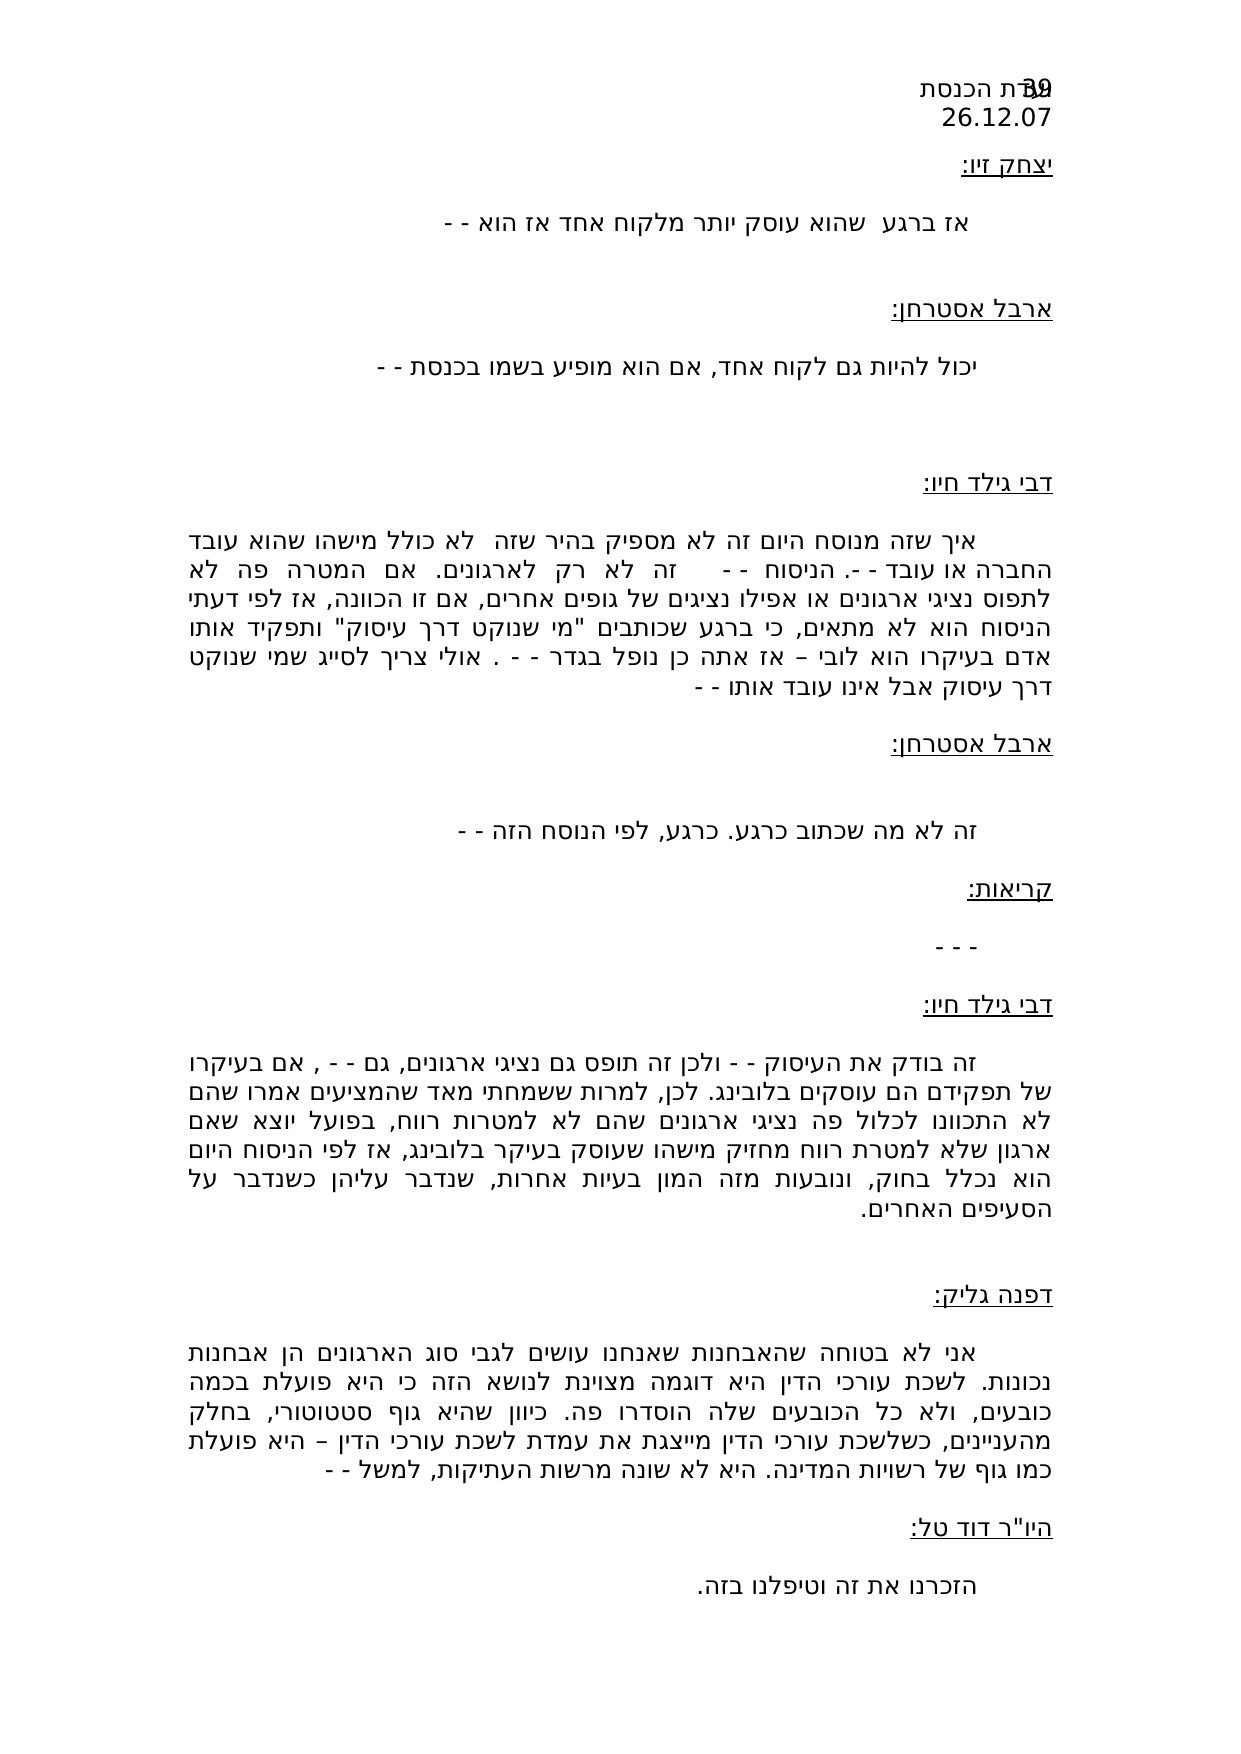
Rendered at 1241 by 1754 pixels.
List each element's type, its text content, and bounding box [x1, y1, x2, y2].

text יכול להיות גם לקוח אחד, אם הוא מופיע בשמו בכנסת - - [187, 352, 1053, 382]
text זה בודק את העיסוק - - ולכן זה תופס גם נציגי ארגונים, גם - - , אם בעיקרו של תפקידם הם עוסקים בלובינג. לכן, למרות ששמחתי מאד שהמציעים אמרו שהם לא התכוונו לכלול פה נציגי ארגונים שהם לא למטרות רווח, בפועל יוצא שאם ארגון שלא למטרת רווח מחזיק מישהו שעוסק בעיקר בלובינג, אז לפי הניסוח היום הוא נכלל בחוק, ונובעות מזה המון בעיות אחרות, שנדבר עליהן כשנדבר על הסעיפים האחרים. [187, 1048, 1053, 1223]
subtitle יצחק זיו: [187, 150, 1053, 179]
text היו"ר דוד טל: [187, 1513, 1053, 1542]
text אז ברגע שהוא עוסק יותר מלקוח אחד אז הוא - - [187, 208, 1053, 237]
text - - - [187, 932, 1053, 961]
text קריאות: [187, 874, 1053, 903]
text דבי גילד חיו: [187, 468, 1053, 497]
text אני לא בטוחה שהאבחנות שאנחנו עושים לגבי סוג הארגונים הן אבחנות נכונות. לשכת עורכי הדין היא דוגמה מצוינת לנושא הזה כי היא פועלת בכמה כובעים, ולא כל הכובעים שלה הוסדרו פה. כיוון שהיא גוף סטטוטורי, בחלק מהעניינים, כשלשכת עורכי הדין מייצגת את עמדת לשכת עורכי הדין – היא פועלת כמו גוף של רשויות המדינה. היא לא שונה מרשות העתיקות, למשל - - [187, 1338, 1053, 1484]
text איך שזה מנוסח היום זה לא מספיק בהיר שזה לא כולל מישהו שהוא עובד החברה או עובד - -. הניסוח - - זה לא רק לארגונים. אם המטרה פה לא לתפוס נציגי ארגונים או אפילו נציגים של גופים אחרים, אם זו הכוונה, אז לפי דעתי הניסוח הוא לא מתאים, כי ברגע שכותבים "מי שנוקט דרך עיסוק" ותפקיד אותו אדם בעיקרו הוא לובי – אז אתה כן נופל בגדר - - . אולי צריך לסייג שמי שנוקט דרך עיסוק אבל אינו עובד אותו - - [187, 526, 1053, 701]
text הזכרנו את זה וטיפלנו בזה. [187, 1571, 1053, 1600]
text דבי גילד חיו: [187, 990, 1053, 1019]
text זה לא מה שכתוב כרגע. כרגע, לפי הנוסח הזה - - [187, 816, 1053, 845]
text ארבל אסטרחן: [187, 294, 1053, 324]
text ארבל אסטרחן: [187, 729, 1053, 759]
text דפנה גליק: [187, 1280, 1053, 1309]
